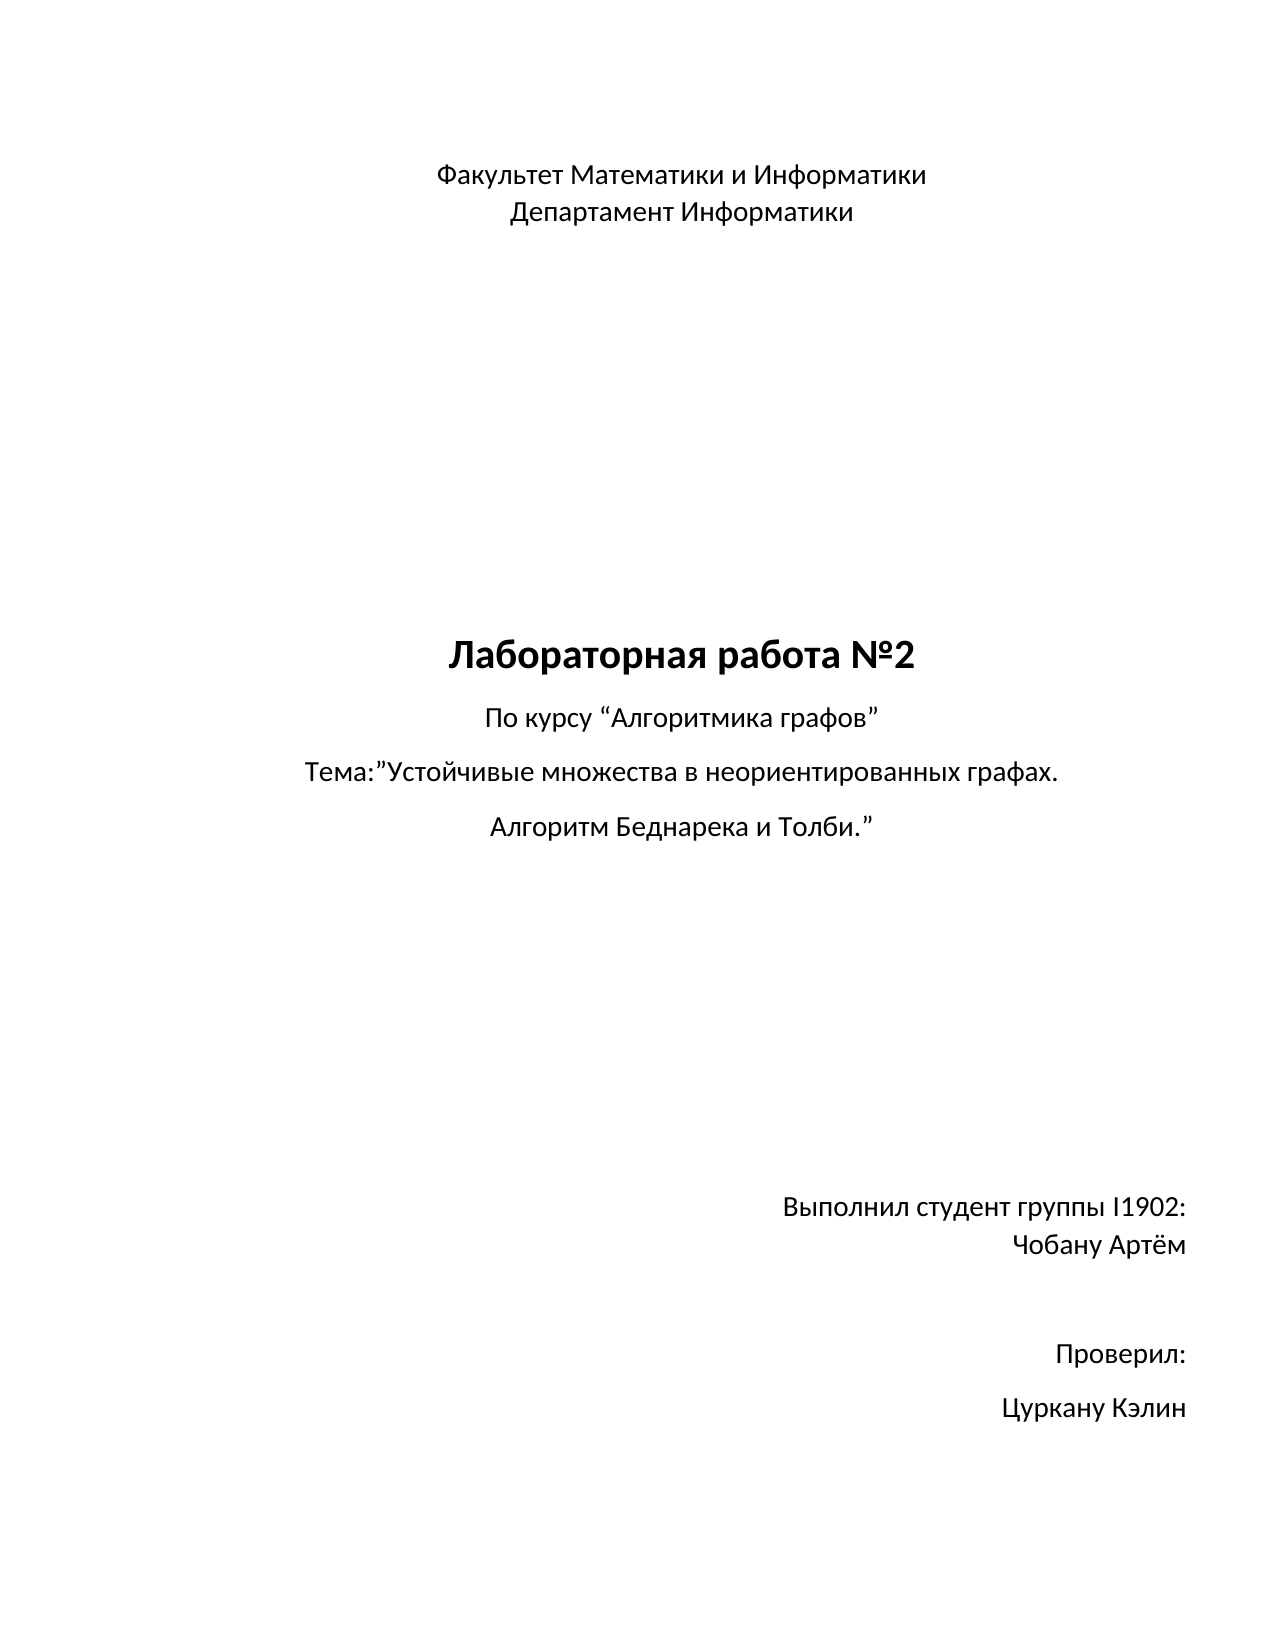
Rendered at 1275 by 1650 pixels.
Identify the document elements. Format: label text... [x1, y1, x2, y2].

text По курсу “Алгоритмика графов” [177, 699, 1186, 735]
text Лабораторная работа №2 [177, 628, 1186, 679]
text Проверил: [177, 1335, 1186, 1371]
text Факультет Математики и Информатики Департамент Информатики [177, 118, 1186, 229]
text Выполнил студент группы I1902: Чобану Артём [177, 1188, 1186, 1262]
text Тема:”Устойчивые множества в неориентированных графах. [177, 753, 1186, 789]
text Алгоритм Беднарека и Толби.” [177, 808, 1186, 843]
text Цуркану Кэлин [177, 1389, 1186, 1425]
